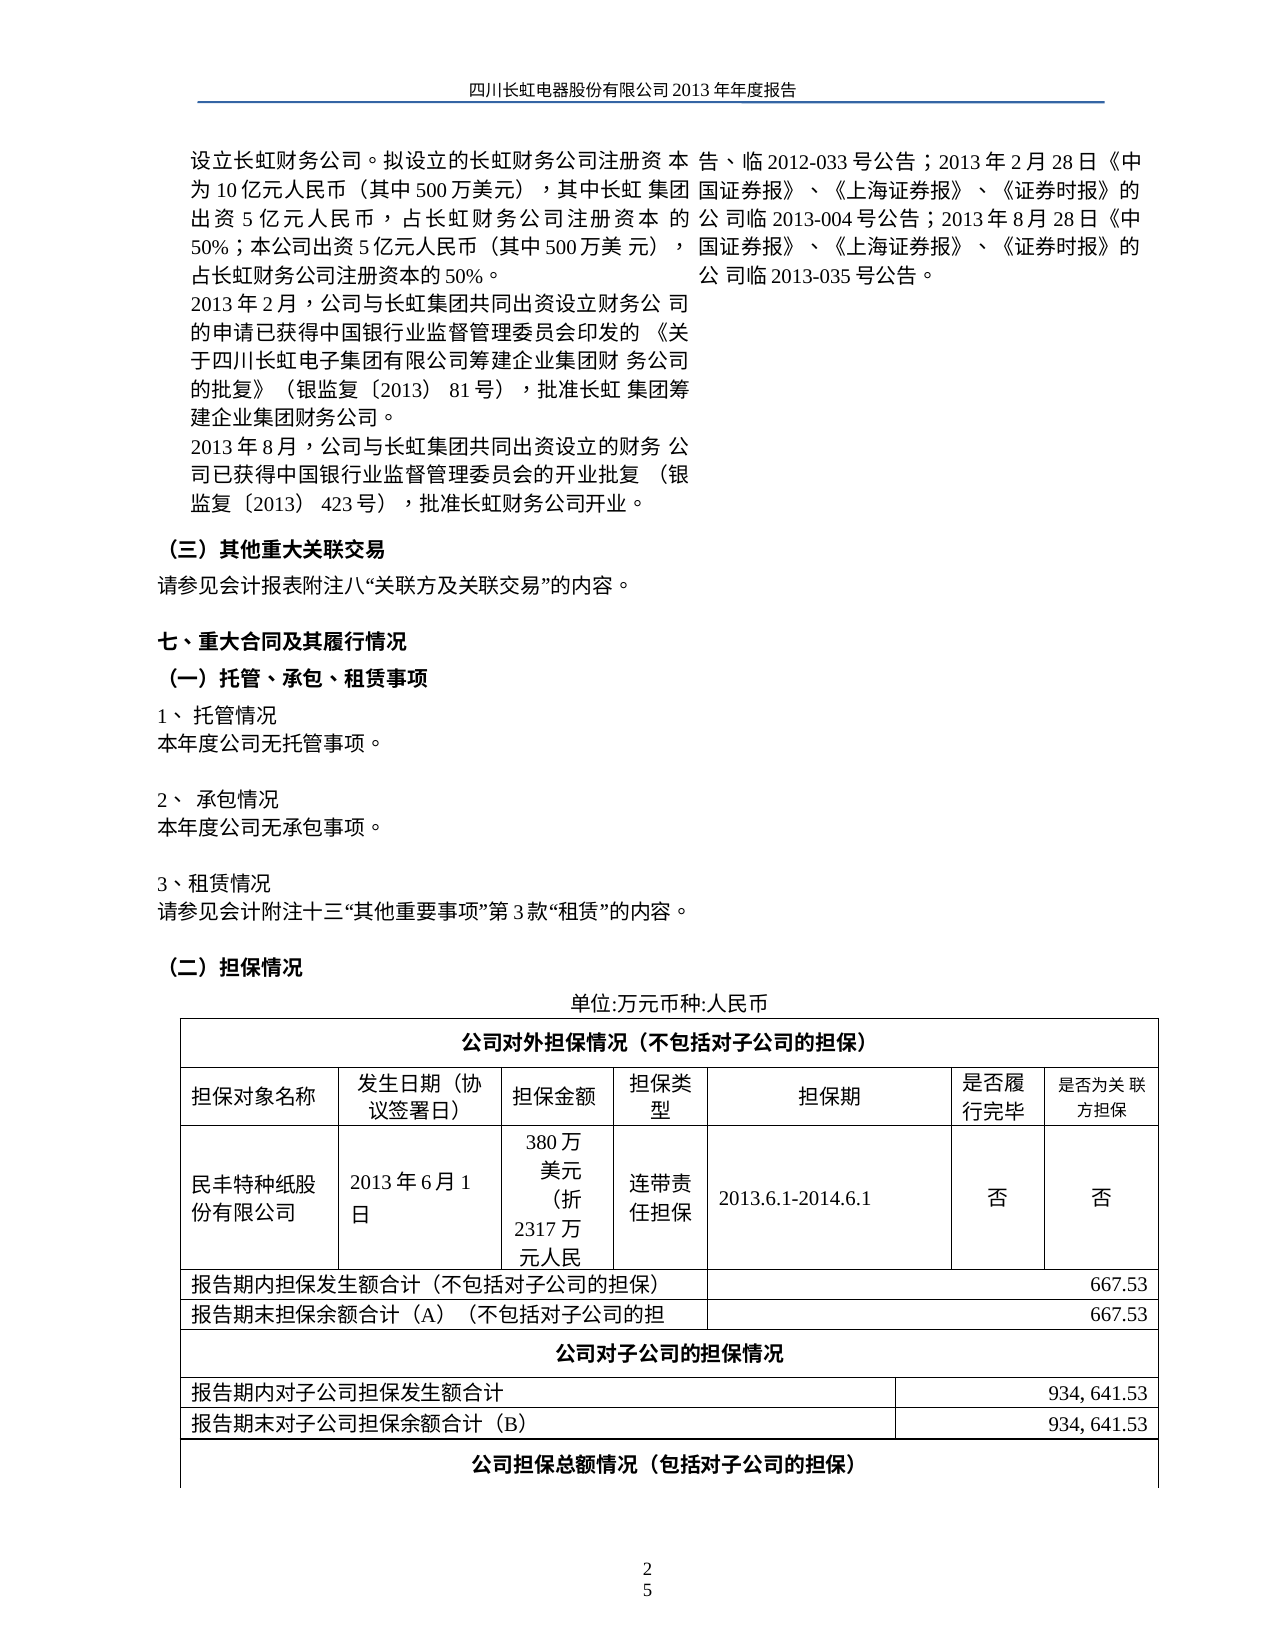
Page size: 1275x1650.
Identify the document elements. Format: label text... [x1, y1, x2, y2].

table_cell 667.53 [708, 1300, 1158, 1329]
table_cell 发生日期（协 议签署日） [339, 1068, 501, 1125]
table_cell 报告期内对子公司担保发生额合计 [181, 1378, 895, 1407]
table_cell 担保金额 [502, 1068, 613, 1125]
text （二）担保情况 [157, 953, 1182, 981]
table_cell 报告期末对子公司担保余额合计（B） [181, 1408, 895, 1438]
text 1、 托管情况 [157, 701, 1182, 729]
text （三）其他重大关联交易 [157, 535, 1182, 563]
table_cell 否 [952, 1126, 1044, 1269]
table_cell 公司对子公司的担保情况 [181, 1330, 1158, 1377]
table_cell 否 [1045, 1126, 1158, 1269]
table_cell 担保类 型 [614, 1068, 707, 1125]
table_cell 是否为关 联方担保 [1045, 1068, 1158, 1125]
table_cell 2013年6月1 日 [339, 1126, 501, 1269]
table_cell 担保对象名称 [181, 1068, 338, 1125]
table_cell 民丰特种纸股 份有限公司 [181, 1126, 338, 1269]
table_cell 是否履 行完毕 [952, 1068, 1044, 1125]
text 本年度公司无承包事项。 [157, 813, 1182, 842]
text 2、 承包情况 [157, 785, 1182, 813]
table_cell 连带责 任担保 [614, 1126, 707, 1269]
table_cell 担保期 [708, 1068, 951, 1125]
table_cell 380万 美元（折 2317 万 元人民 币） [502, 1126, 613, 1269]
text 本年度公司无托管事项。 [157, 729, 1182, 758]
text （一）托管、承包、租赁事项 [157, 664, 1182, 692]
table_cell 报告期末担保余额合计（A）（不包括对子公司的担保） [181, 1300, 707, 1329]
table_header 公司对外担保情况（不包括对子公司的担保） [181, 1019, 1158, 1067]
table_cell 934, 641.53 [896, 1408, 1158, 1438]
table_cell 报告期内担保发生额合计（不包括对子公司的担保） [181, 1270, 707, 1299]
text 单位:万元币种:人民币 [157, 989, 1182, 1018]
table_cell 934, 641.53 [896, 1378, 1158, 1407]
table_header 公司担保总额情况（包括对子公司的担保） [181, 1440, 1158, 1488]
table_cell 667.53 [708, 1270, 1158, 1299]
table_cell 2013.6.1-2014.6.1 [708, 1126, 951, 1269]
text 请参见会计附注十三“其他重要事项”第3款“租赁”的内容。 [157, 897, 1182, 926]
text 3、租赁情况 [157, 869, 1182, 897]
text 七、重大合同及其履行情况 [157, 627, 1182, 656]
text 请参见会计报表附注八“关联方及关联交易”的内容。 [157, 572, 1182, 600]
